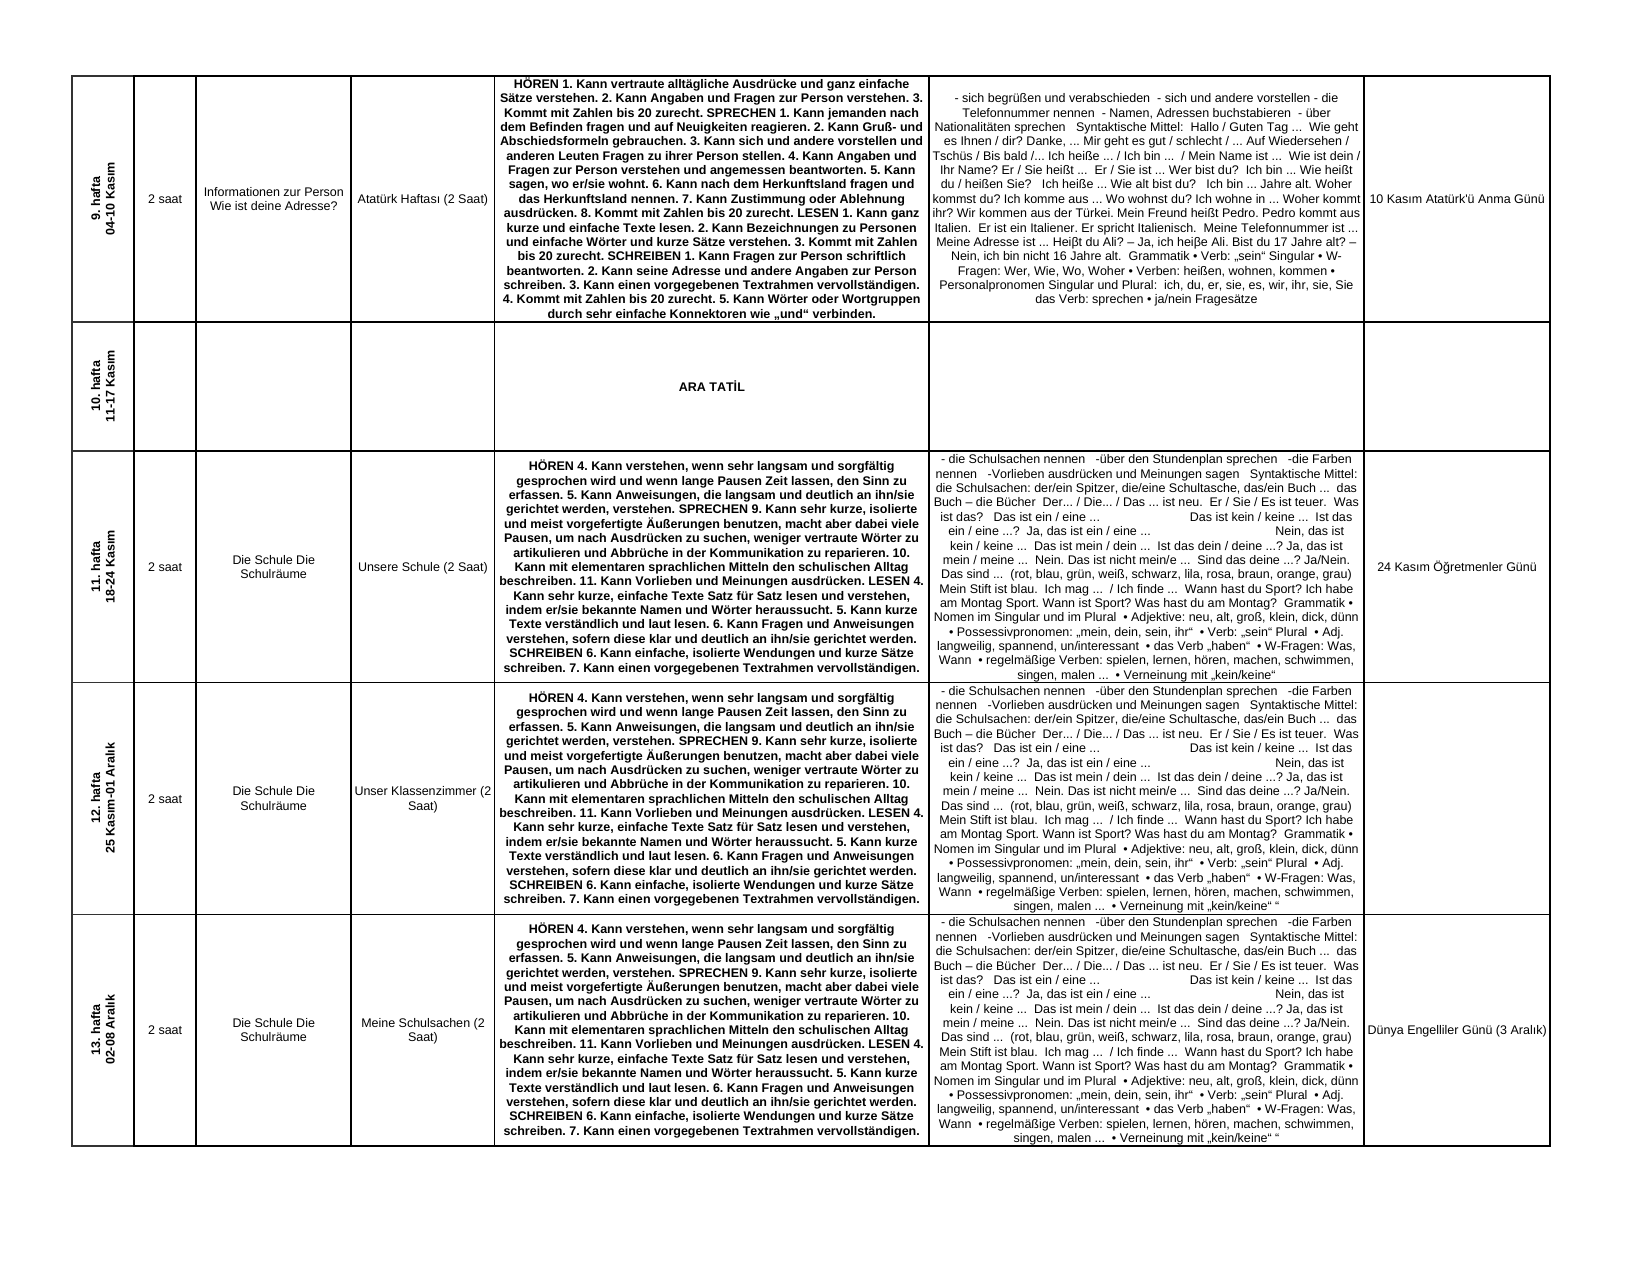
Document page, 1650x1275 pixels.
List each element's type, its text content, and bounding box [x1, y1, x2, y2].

table_cell Unsere Schule (2 Saat) [352, 452, 494, 682]
table_cell 10. hafta 11-17 Kasım [73, 323, 133, 450]
table_cell Die Schule Die Schulräume [197, 683, 350, 913]
table_cell 13. hafta 02-08 Aralık [73, 915, 133, 1145]
table_cell 10 Kasım Atatürk'ü Anma Günü [1365, 77, 1549, 321]
table_cell Meine Schulsachen (2 Saat) [352, 915, 494, 1145]
table_cell [1365, 683, 1549, 913]
table_cell [135, 323, 195, 450]
table_cell [197, 323, 350, 450]
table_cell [197, 77, 350, 321]
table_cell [495, 915, 928, 1145]
table_cell 12. hafta 25 Kasım-01 Aralık [73, 683, 133, 913]
table_cell 24 Kasım Öğretmenler Günü [1365, 452, 1549, 682]
table_cell Die Schule Die Schulräume [197, 452, 350, 682]
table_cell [930, 915, 1363, 1145]
table_cell Dünya Engelliler Günü (3 Aralık) [1365, 915, 1549, 1145]
table_cell [1365, 323, 1549, 450]
table_cell Atatürk Haftası (2 Saat) [352, 77, 494, 321]
table_cell - die Schulsachen nennen -über den Stundenplan sprechen -die Farben nennen -Vorlieben ausdrücken und Meinungen sagen Syntaktische Mittel: die Schulsachen: der/ein Spitzer, die/eine Schultasche, das/ein Buch ... das Buch – die Bücher Der... / Die... / Das ... ist neu. Er / Sie / Es ist teuer. Was ist das? Das ist ein / eine ... Das ist kein / keine ... Ist das ein / eine ...? Ja, das ist ein / eine ... Nein, das ist kein / keine ... Das ist mein / dein ... Ist das dein / deine ...? Ja, das ist mein / meine ... Nein. Das ist nicht mein/e ... Sind das deine ...? Ja/Nein. Das sind ... (rot, blau, grün, weiß, schwarz, lila, rosa, braun, orange, grau) Mein Stift ist blau. Ich mag ... / Ich finde ... Wann hast du Sport? Ich habe am Montag Sport. Wann ist Sport? Was hast du am Montag? Grammatik • Nomen im Singular und im Plural • Adjektive: neu, alt, groß, klein, dick, dünn • Possessivpronomen: „mein, dein, sein, ihr“ • Verb: „sein“ Plural • Adj. langweilig, spannend, un/interessant • das Verb „haben“ • W-Fragen: Was, Wann • regelmäßige Verben: spielen, lernen, hören, machen, schwimmen, singen, malen ... • Verneinung mit „kein/keine“ [930, 452, 1363, 682]
table_cell Die Schule Die Schulräume [197, 915, 350, 1145]
table_cell 2 saat [135, 683, 195, 913]
table_cell [930, 323, 1363, 450]
table_cell 9. hafta 04-10 Kasım [73, 77, 133, 321]
table_cell [352, 323, 494, 450]
table_cell ARA TATİL [495, 323, 928, 450]
table_cell 2 saat [135, 452, 195, 682]
table_cell 11. hafta 18-24 Kasım [73, 452, 133, 682]
table_cell Unser Klassenzimmer (2 Saat) [352, 683, 494, 913]
table_cell 2 saat [135, 77, 195, 321]
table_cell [495, 77, 928, 321]
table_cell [930, 77, 1363, 321]
table_cell 2 saat [135, 915, 195, 1145]
